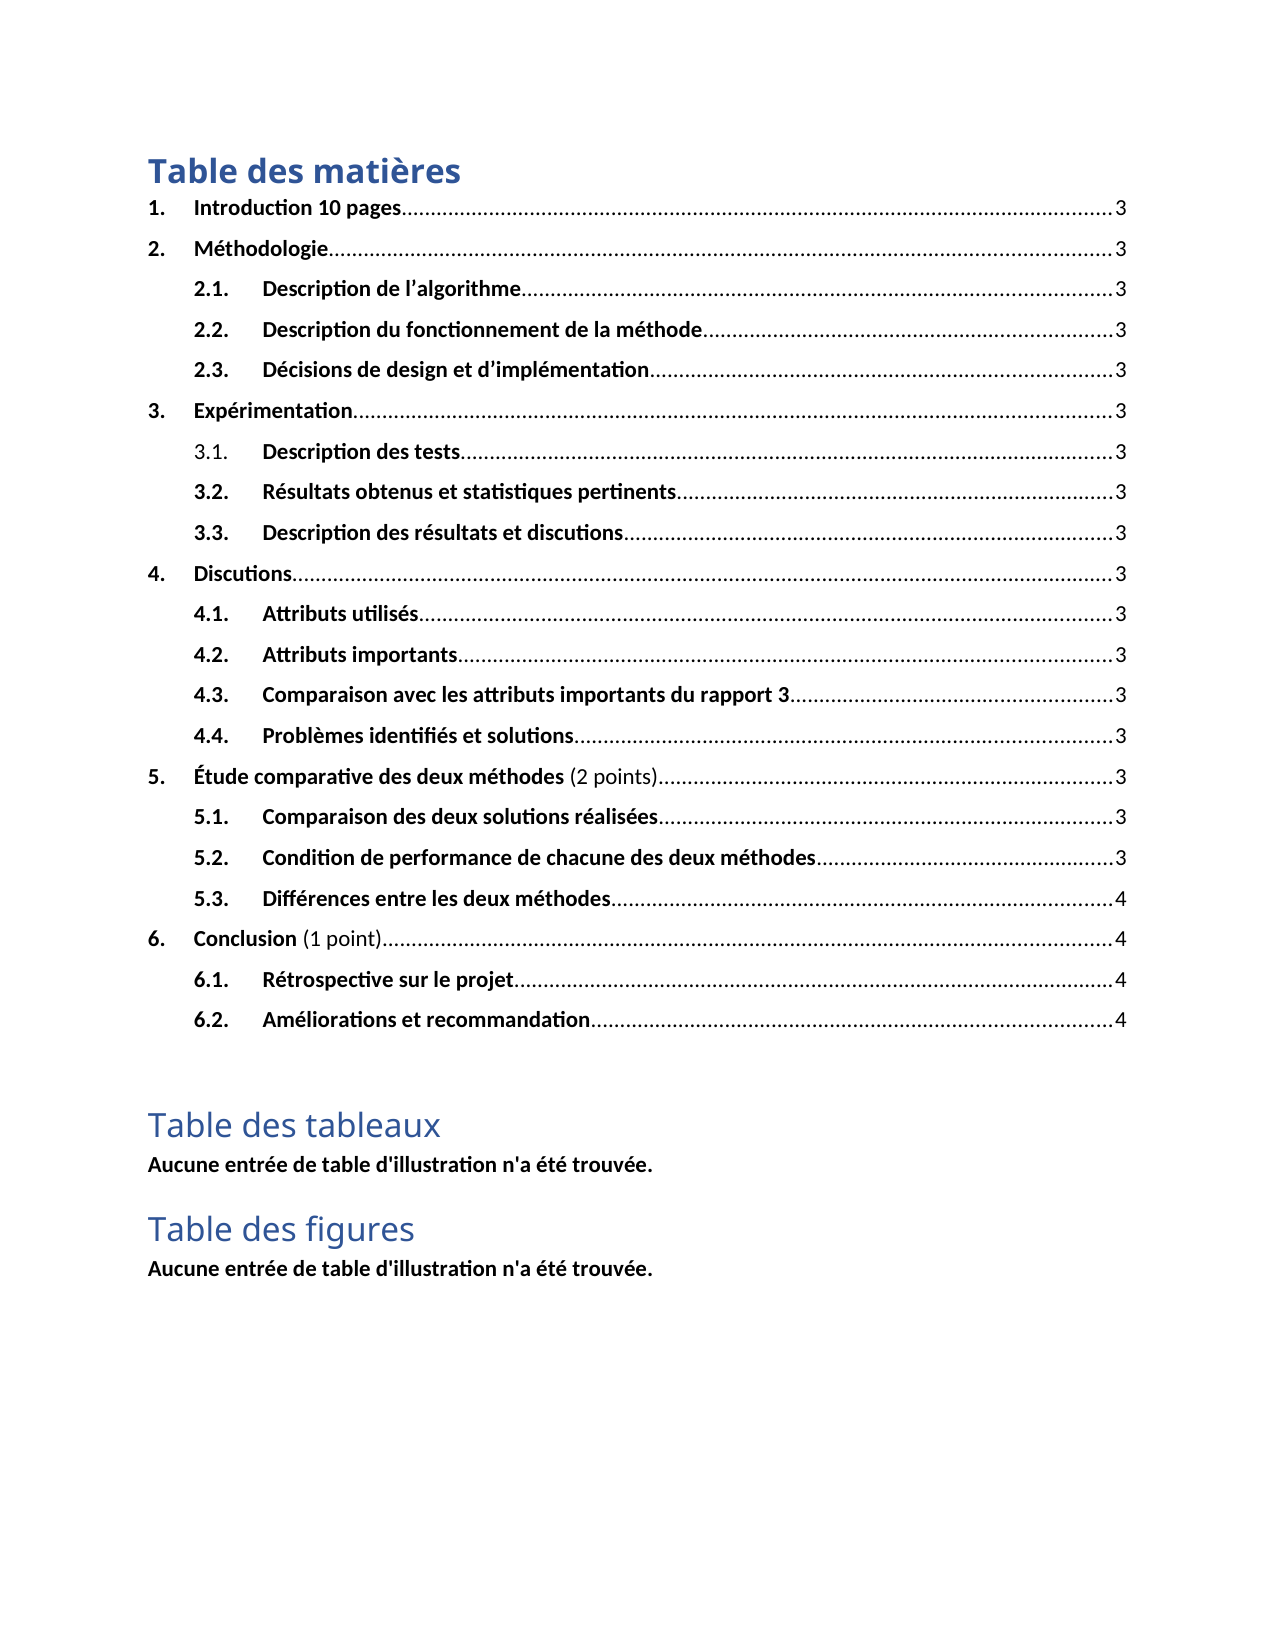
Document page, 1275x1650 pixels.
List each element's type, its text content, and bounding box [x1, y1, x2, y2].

subtitle Table des tableaux [148, 1101, 1127, 1147]
subtitle Table des figures [148, 1206, 1127, 1251]
text Aucune entrée de table d'illustration n'a été trouvée. [148, 1254, 1127, 1282]
